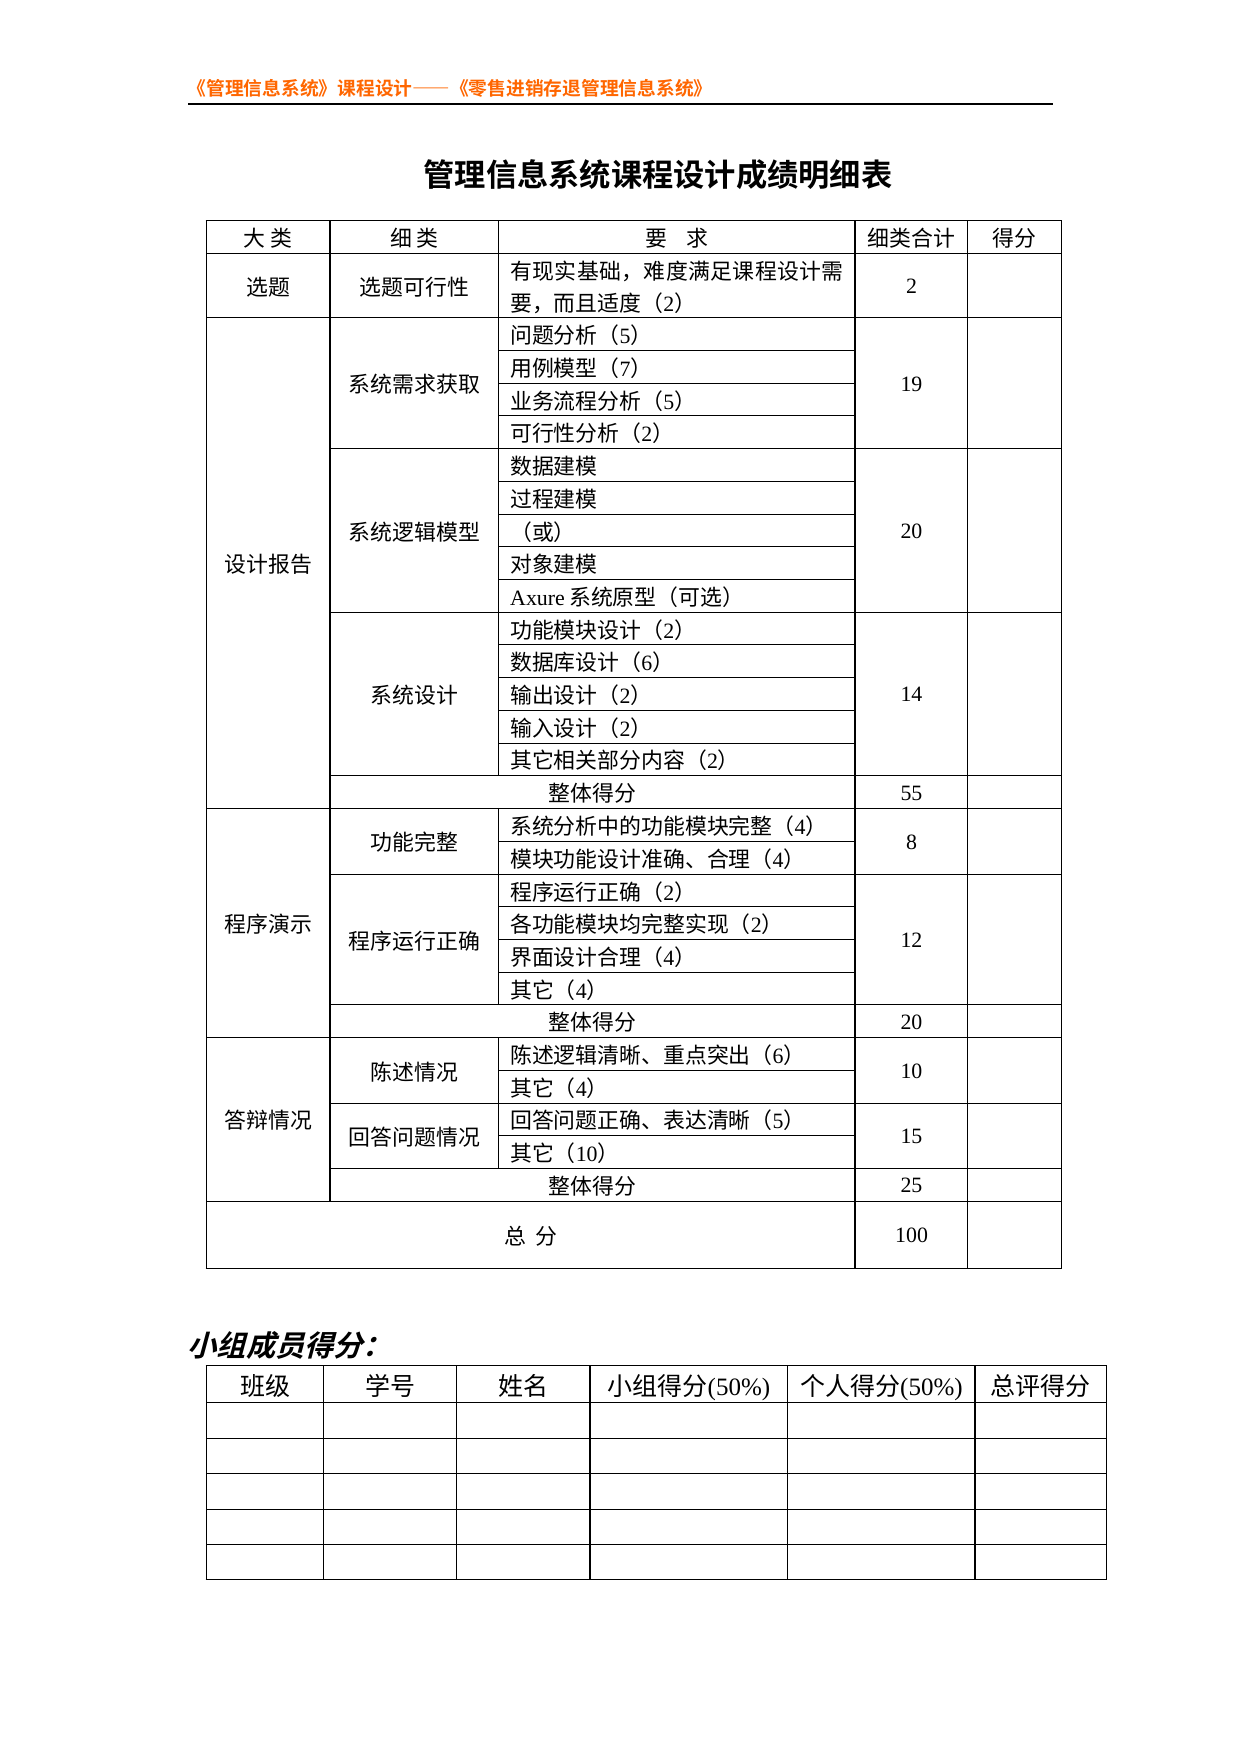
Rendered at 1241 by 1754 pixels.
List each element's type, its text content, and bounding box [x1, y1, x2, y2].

table_cell [968, 1038, 1061, 1102]
table_cell 有现实基础，难度满足课程设计需要，而且适度（2） [499, 254, 854, 317]
table_header 得分 [968, 221, 1061, 253]
table_cell 14 [856, 613, 967, 775]
table_cell [968, 318, 1061, 448]
table_cell [591, 1545, 787, 1579]
table_cell 选题 [207, 254, 329, 317]
table_cell 其它（10） [499, 1136, 854, 1168]
table_cell [591, 1439, 787, 1473]
table_cell 回答问题正确、表达清晰（5） [499, 1104, 854, 1135]
table_cell 系统需求获取 [331, 318, 498, 448]
table_header 总评得分 [976, 1366, 1106, 1402]
table_cell 整体得分 [331, 776, 854, 808]
table_cell [788, 1510, 974, 1544]
table_cell 程序演示 [207, 809, 329, 1037]
table_cell [968, 1169, 1061, 1201]
table_cell 模块功能设计准确、合理（4） [499, 842, 854, 873]
table_cell [207, 1439, 323, 1473]
table_cell [976, 1403, 1106, 1438]
table_cell [591, 1510, 787, 1544]
table_cell [976, 1545, 1106, 1579]
table_cell 8 [856, 809, 967, 873]
table_cell [591, 1403, 787, 1438]
table_cell 总 分 [207, 1202, 854, 1268]
table_cell 整体得分 [331, 1169, 854, 1201]
table_cell [788, 1545, 974, 1579]
table_cell [968, 776, 1061, 808]
table_cell 2 [856, 254, 967, 317]
table_cell [591, 1474, 787, 1508]
table_cell 回答问题情况 [331, 1104, 498, 1168]
table_cell 功能完整 [331, 809, 498, 873]
table_cell [976, 1510, 1106, 1544]
table_cell 19 [856, 318, 967, 448]
table_cell [457, 1474, 589, 1508]
table_header 细类合计 [856, 221, 967, 253]
table_header 班级 [207, 1366, 323, 1402]
table_cell 设计报告 [207, 318, 329, 808]
table_cell 可行性分析（2） [499, 416, 854, 448]
table_cell 选题可行性 [331, 254, 498, 317]
table_cell 输入设计（2） [499, 711, 854, 742]
table_cell 界面设计合理（4） [499, 940, 854, 972]
table_cell 其它相关部分内容（2） [499, 744, 854, 775]
table_cell [324, 1439, 456, 1473]
table_cell 业务流程分析（5） [499, 384, 854, 415]
table_cell [968, 1104, 1061, 1168]
table_header 姓名 [457, 1366, 589, 1402]
table_cell [968, 1005, 1061, 1037]
table_cell 15 [856, 1104, 967, 1168]
table_cell [207, 1545, 323, 1579]
table_cell 20 [856, 1005, 967, 1037]
table_cell [324, 1510, 456, 1544]
table_header 小组得分(50%) [591, 1366, 787, 1402]
table_cell 对象建模 [499, 547, 854, 579]
table_header 要 求 [499, 221, 854, 253]
table_cell [207, 1403, 323, 1438]
table_cell 答辩情况 [207, 1038, 329, 1201]
table_cell 55 [856, 776, 967, 808]
table_cell 各功能模块均完整实现（2） [499, 907, 854, 939]
table_cell 陈述逻辑清晰、重点突出（6） [499, 1038, 854, 1070]
table_cell 问题分析（5） [499, 318, 854, 350]
table_cell [324, 1403, 456, 1438]
table_cell 25 [856, 1169, 967, 1201]
table_cell 数据库设计（6） [499, 645, 854, 677]
table_cell [457, 1510, 589, 1544]
table_header 大 类 [207, 221, 329, 253]
table_cell [457, 1403, 589, 1438]
table_cell [457, 1545, 589, 1579]
table_cell [457, 1439, 589, 1473]
table_cell 输出设计（2） [499, 678, 854, 710]
table_cell 系统逻辑模型 [331, 449, 498, 612]
text 小组成员得分： [187, 1323, 1053, 1365]
table_cell [968, 875, 1061, 1004]
table_cell 其它（4） [499, 1071, 854, 1102]
table_cell [324, 1545, 456, 1579]
table_cell [324, 1474, 456, 1508]
table_cell 过程建模 [499, 482, 854, 513]
table_cell [207, 1510, 323, 1544]
table_cell 程序运行正确 [331, 875, 498, 1004]
table_cell 系统分析中的功能模块完整（4） [499, 809, 854, 841]
table_cell 12 [856, 875, 967, 1004]
table_cell [968, 613, 1061, 775]
table_cell [788, 1403, 974, 1438]
table_cell Axure系统原型（可选） [499, 580, 854, 612]
text 管理信息系统课程设计成绩明细表 [262, 150, 1053, 195]
table_cell 10 [856, 1038, 967, 1102]
table_cell 程序运行正确（2） [499, 875, 854, 906]
table_cell [968, 1202, 1061, 1268]
table_header 个人得分(50%) [788, 1366, 974, 1402]
table_cell 数据建模 [499, 449, 854, 481]
table_cell 陈述情况 [331, 1038, 498, 1102]
table_cell [968, 254, 1061, 317]
table_cell [207, 1474, 323, 1508]
table_cell 20 [856, 449, 967, 612]
table_cell 其它（4） [499, 973, 854, 1004]
table_cell 100 [856, 1202, 967, 1268]
table_cell 功能模块设计（2） [499, 613, 854, 644]
table_cell [976, 1439, 1106, 1473]
table_cell [976, 1474, 1106, 1508]
table_header 细 类 [331, 221, 498, 253]
table_header 学号 [324, 1366, 456, 1402]
table_cell （或） [499, 515, 854, 546]
table_cell [968, 449, 1061, 612]
table_cell 系统设计 [331, 613, 498, 775]
table_cell [788, 1439, 974, 1473]
table_cell 用例模型（7） [499, 351, 854, 383]
table_cell [968, 809, 1061, 873]
table_cell [788, 1474, 974, 1508]
table_cell 整体得分 [331, 1005, 854, 1037]
